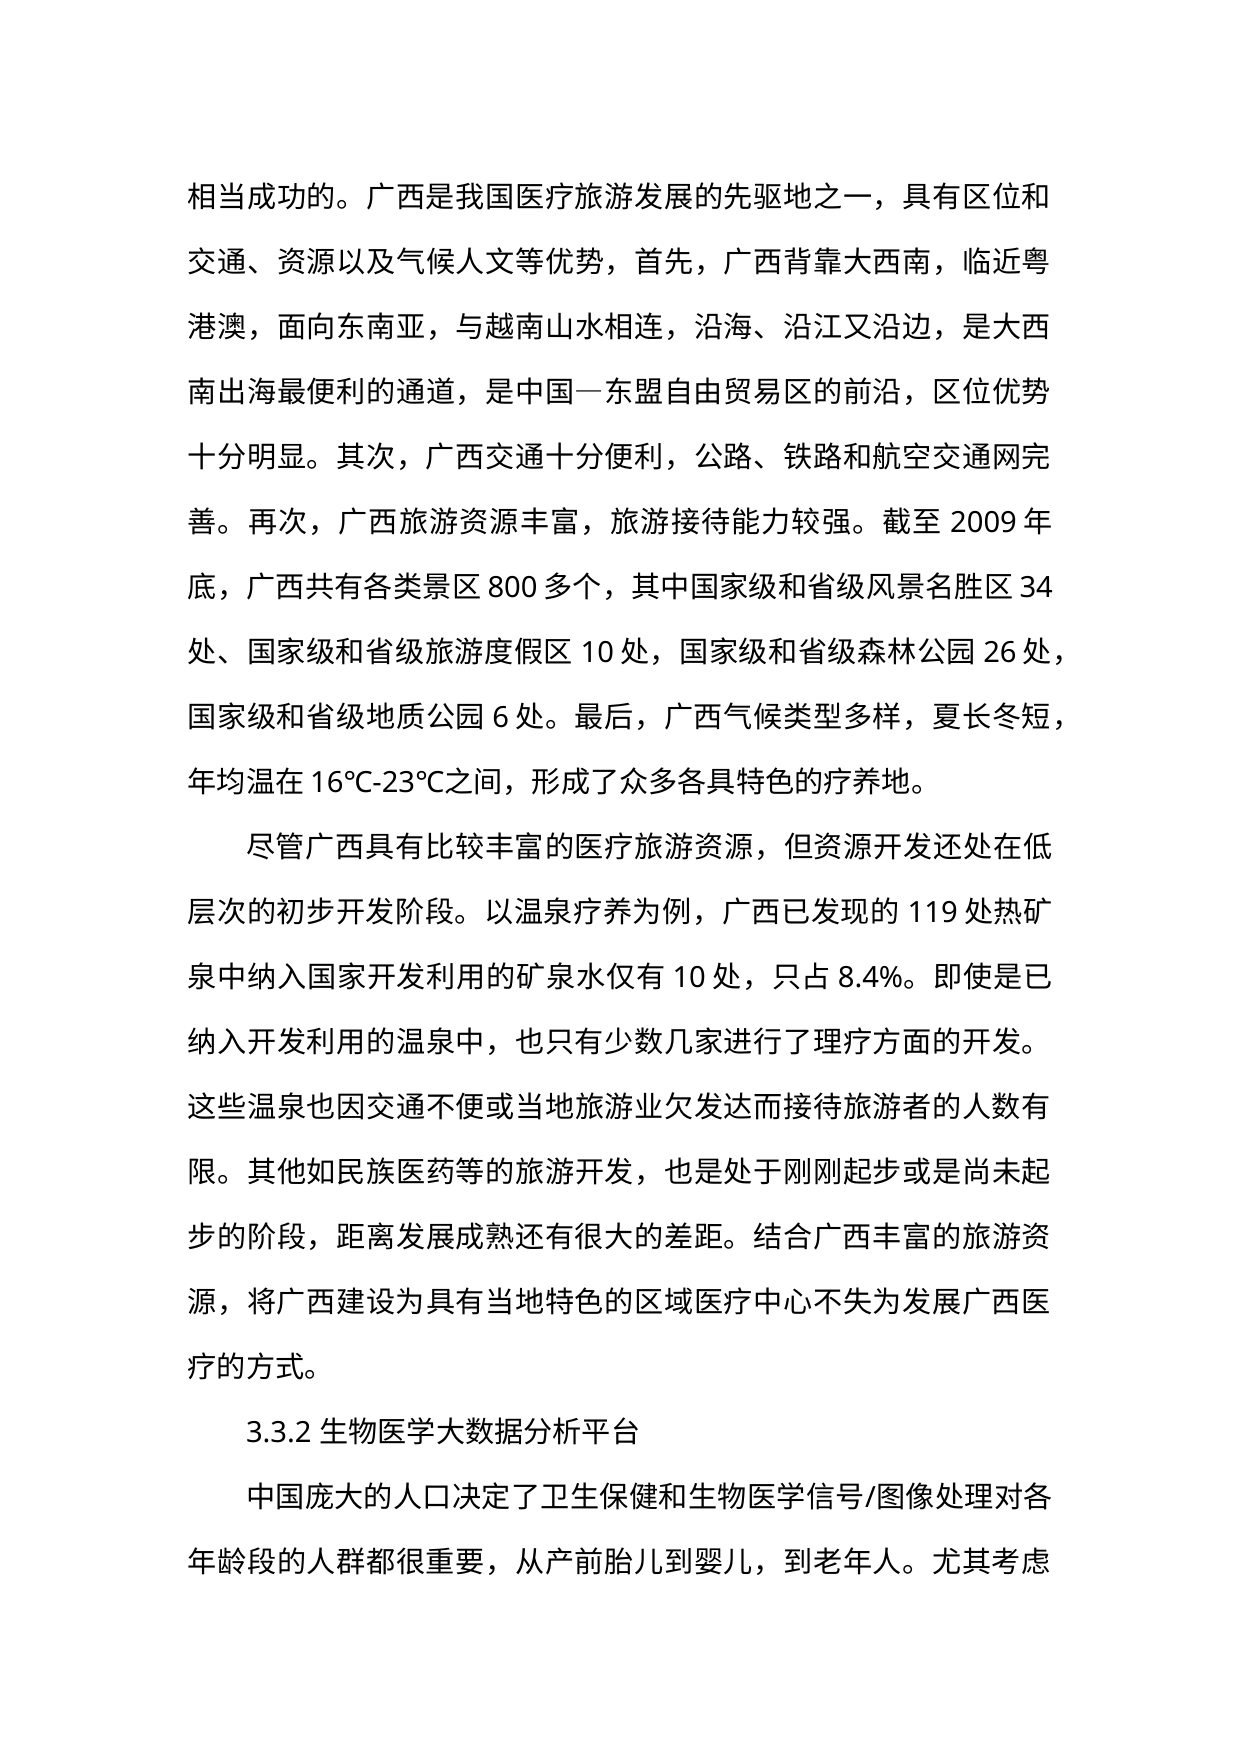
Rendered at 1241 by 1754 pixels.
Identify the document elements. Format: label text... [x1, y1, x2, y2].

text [187, 162, 1053, 812]
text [187, 1462, 1053, 1592]
text 3.3.2 生物医学大数据分析平台 [187, 1397, 1053, 1462]
text 尽管广西具有比较丰富的医疗旅游资源，但资源开发还处在低层次的初步开发阶段。以温泉疗养为例，广西已发现的119处热矿泉中纳入国家开发利用的矿泉水仅有10处，只占8.4%。即使是已纳入开发利用的温泉中，也只有少数几家进行了理疗方面的开发。这些温泉也因交通不便或当地旅游业欠发达而接待旅游者的人数有限。其他如民族医药等的旅游开发，也是处于刚刚起步或是尚未起步的阶段，距离发展成熟还有很大的差距。结合广西丰富的旅游资源，将广西建设为具有当地特色的区域医疗中心不失为发展广西医疗的方式。 [187, 812, 1053, 1397]
